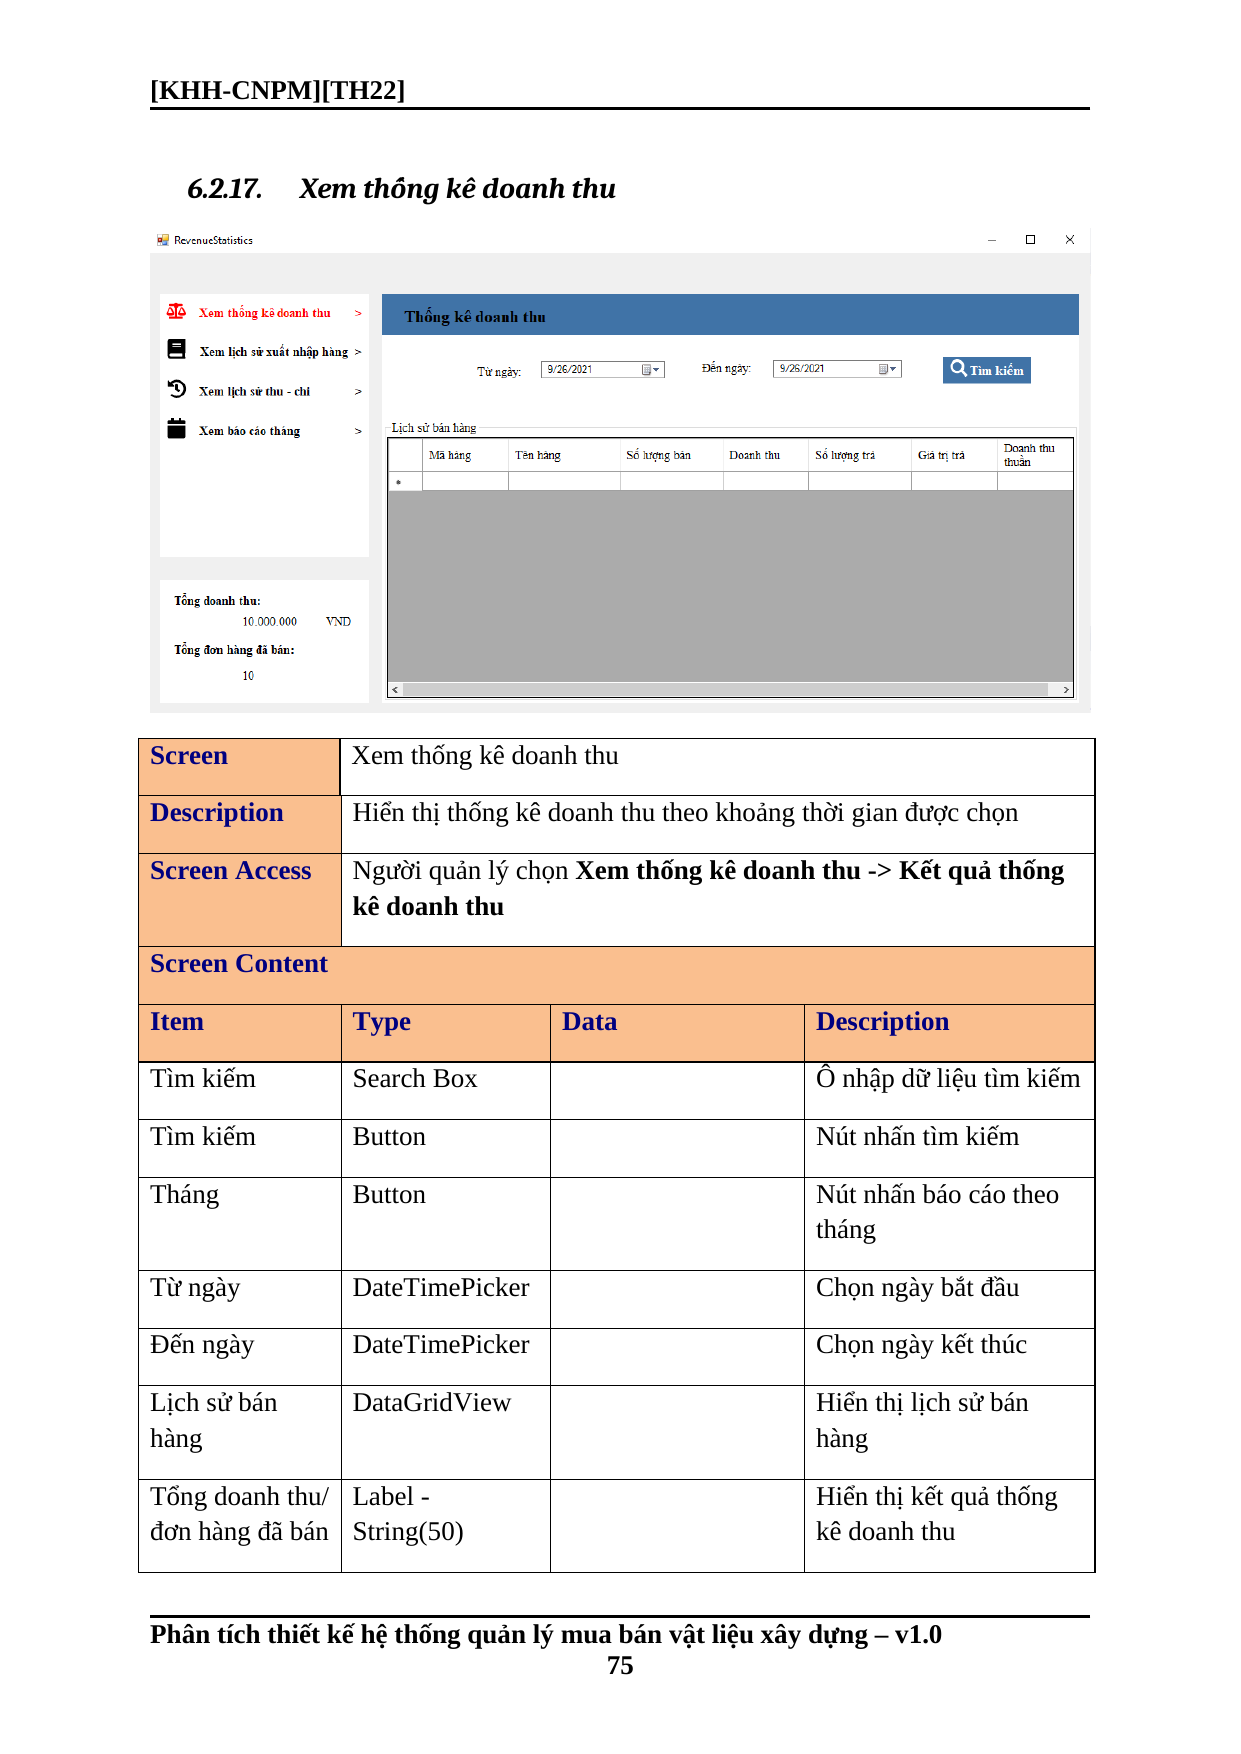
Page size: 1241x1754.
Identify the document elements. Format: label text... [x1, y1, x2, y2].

table_cell Hiển thị kết quả thống kê doanh thu [805, 1480, 1094, 1572]
table_cell [551, 1480, 804, 1572]
table_cell Description [139, 796, 341, 853]
table_cell Item [139, 1005, 341, 1061]
table_cell [551, 1271, 804, 1328]
table_cell Button [342, 1178, 550, 1270]
table_cell Hiển thị thống kê doanh thu theo khoảng thời gian được chọn [342, 796, 1094, 853]
table_cell Screen Content [139, 947, 1094, 1004]
table_cell [551, 1386, 804, 1478]
table_cell Đến ngày [139, 1329, 341, 1385]
table_cell [551, 1063, 804, 1119]
table_cell Tháng [139, 1178, 341, 1270]
table_cell Ô nhập dữ liệu tìm kiếm [805, 1063, 1094, 1119]
table_cell Type [342, 1005, 550, 1061]
table_cell DataGridView [342, 1386, 550, 1478]
table_cell Chọn ngày bắt đầu [805, 1271, 1094, 1328]
table_cell DateTimePicker [342, 1271, 550, 1328]
table_cell Label - String(50) [342, 1480, 550, 1572]
table_cell Tổng doanh thu/ đơn hàng đã bán [139, 1480, 341, 1572]
table_cell Description [805, 1005, 1094, 1061]
picture [150, 228, 1091, 713]
table_cell [551, 1329, 804, 1385]
table_cell Nút nhấn tìm kiếm [805, 1120, 1094, 1177]
table_cell Người quản lý chọn Xem thống kê doanh thu -> Kết quả thống kê doanh thu [342, 854, 1094, 946]
table_cell Nút nhấn báo cáo theo tháng [805, 1178, 1094, 1270]
table_cell Chọn ngày kết thúc [805, 1329, 1094, 1385]
table_cell Tìm kiếm [139, 1120, 341, 1177]
table_cell Tìm kiếm [139, 1063, 341, 1119]
table_cell Lịch sử bán hàng [139, 1386, 341, 1478]
table_cell Button [342, 1120, 550, 1177]
table_cell Hiển thị lịch sử bán hàng [805, 1386, 1094, 1478]
subtitle Xem thống kê doanh thu [187, 172, 1090, 206]
table_cell Search Box [342, 1063, 550, 1119]
table_cell DateTimePicker [342, 1329, 550, 1385]
table_cell [551, 1178, 804, 1270]
table_cell [551, 1120, 804, 1177]
table_cell Data [551, 1005, 804, 1061]
table_header Xem thống kê doanh thu [341, 739, 1094, 795]
table_cell Từ ngày [139, 1271, 341, 1328]
table_header Screen [139, 739, 339, 795]
table_cell Screen Access [139, 854, 341, 946]
